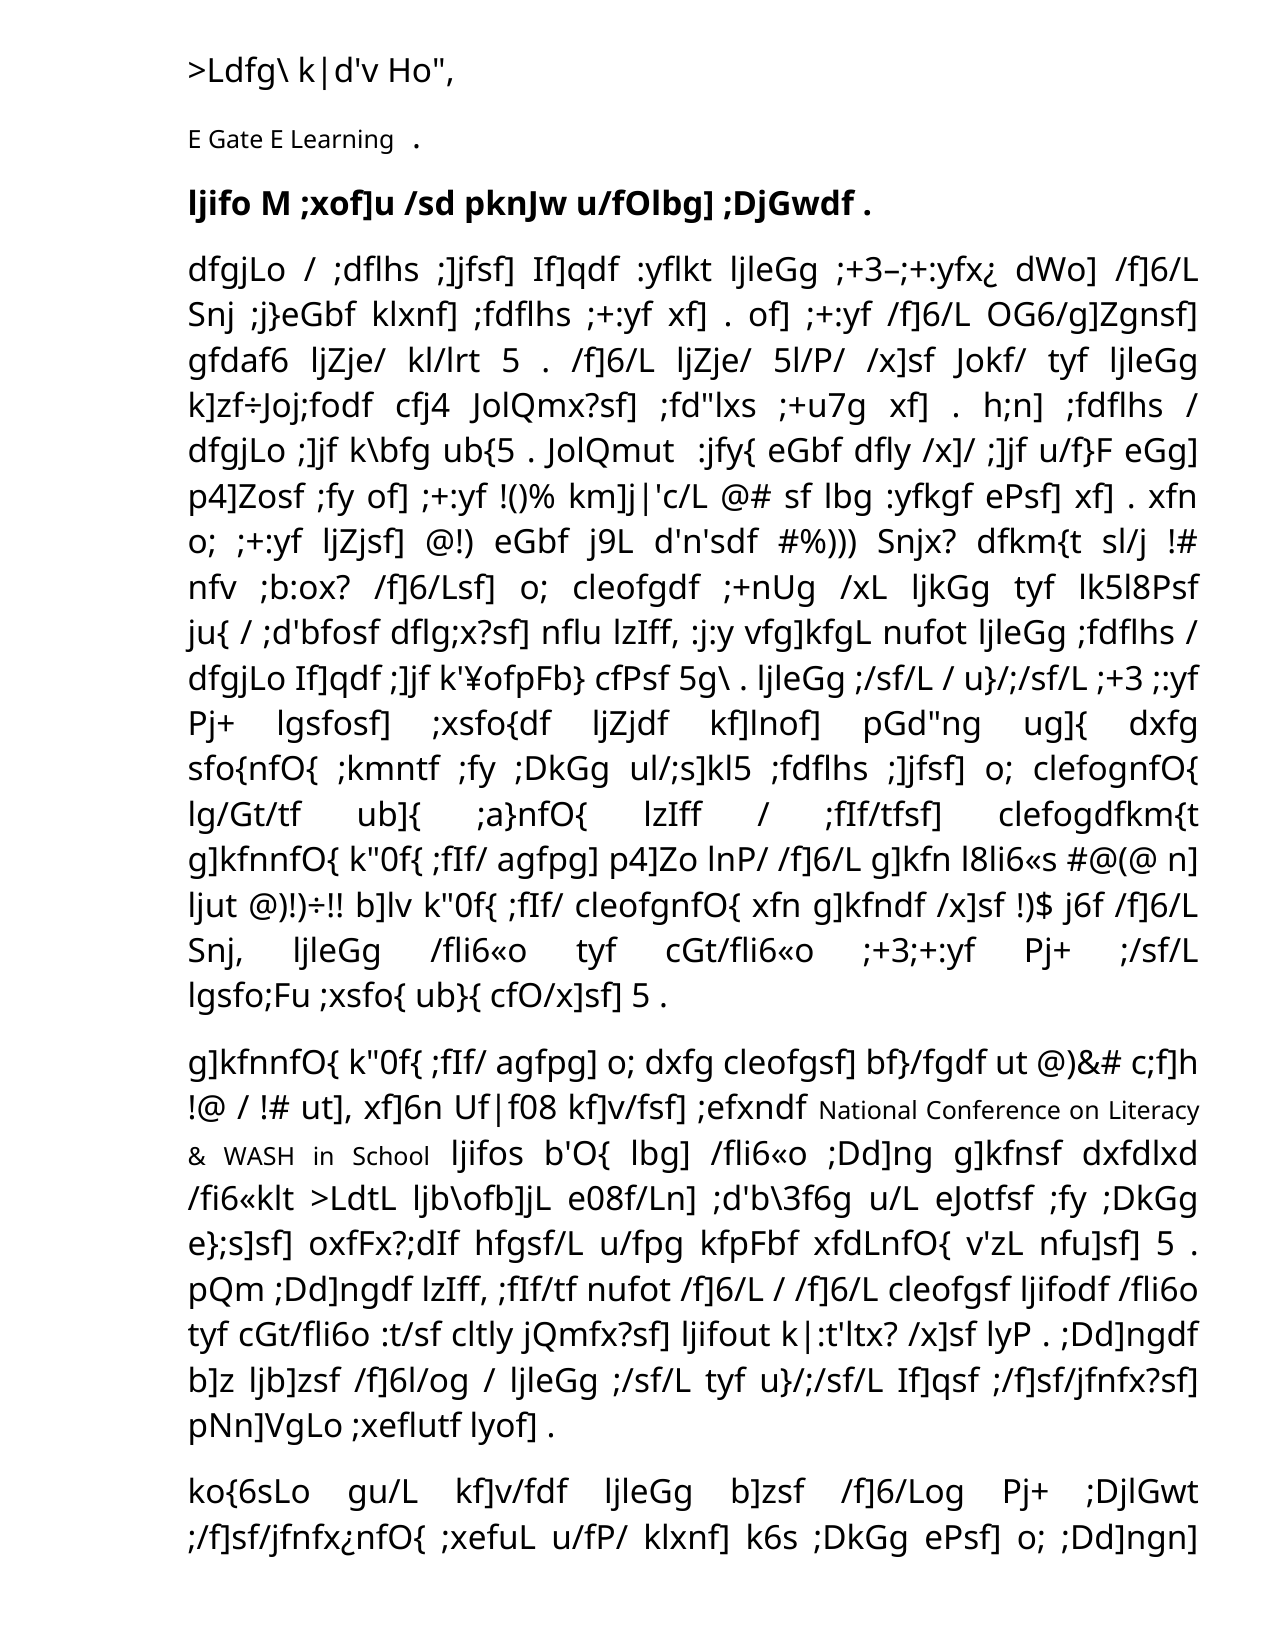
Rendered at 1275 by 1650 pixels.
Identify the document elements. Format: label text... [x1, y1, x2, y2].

text >Ldfg\ k|d'v Ho", [187, 47, 1200, 92]
text g]kfnnfO{ k"0f{ ;fIf/ agfpg] o; dxfg cleofgsf] bf}/fgdf ut @)&# c;f]h !@ / !# ut], xf]6n Uf|f08 kf]v/fsf] ;efxndf National Conference on Literacy & WASH in School ljifos b'O{ lbg] /fli6«o ;Dd]ng g]kfnsf dxfdlxd /fi6«klt >LdtL ljb\ofb]jL e08f/Ln] ;d'b\3f6g u/L eJotfsf ;fy ;DkGg e};s]sf] oxfFx?;dIf hfgsf/L u/fpg kfpFbf xfdLnfO{ v'zL nfu]sf] 5 . pQm ;Dd]ngdf lzIff, ;fIf/tf nufot /f]6/L / /f]6/L cleofgsf ljifodf /fli6o tyf cGt/fli6o :t/sf cltly jQmfx?sf] ljifout k|:t'ltx? /x]sf lyP . ;Dd]ngdf b]z ljb]zsf /f]6l/og / ljleGg ;/sf/L tyf u}/;/sf/L If]qsf ;/f]sf/jfnfx?sf] pNn]VgLo ;xeflutf lyof] . [187, 1038, 1200, 1447]
text E Gate E Learning . [187, 113, 1200, 158]
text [187, 1468, 1200, 1559]
text ljifo M ;xof]u /sd pknJw u/fOlbg] ;DjGwdf . [187, 179, 1200, 225]
text dfgjLo / ;dflhs ;]jfsf] If]qdf :yflkt ljleGg ;+3–;+:yfx¿ dWo] /f]6/L Snj ;j}eGbf klxnf] ;fdflhs ;+:yf xf] . of] ;+:yf /f]6/L OG6/g]Zgnsf] gfdaf6 ljZje/ kl/lrt 5 . /f]6/L ljZje/ 5l/P/ /x]sf Jokf/ tyf ljleGg k]zf÷Joj;fodf cfj4 JolQmx?sf] ;fd"lxs ;+u7g xf] . h;n] ;fdflhs / dfgjLo ;]jf k\bfg ub{5 . JolQmut :jfy{ eGbf dfly /x]/ ;]jf u/f}F eGg] p4]Zosf ;fy of] ;+:yf !()% km]j|'c/L @# sf lbg :yfkgf ePsf] xf] . xfn o; ;+:yf ljZjsf] @!) eGbf j9L d'n'sdf #%))) Snjx? dfkm{t sl/j !# nfv ;b:ox? /f]6/Lsf] o; cleofgdf ;+nUg /xL ljkGg tyf lk5l8Psf ju{ / ;d'bfosf dflg;x?sf] nflu lzIff, :j:y vfg]kfgL nufot ljleGg ;fdflhs / dfgjLo If]qdf ;]jf k'¥ofpFb} cfPsf 5g\ . ljleGg ;/sf/L / u}/;/sf/L ;+3 ;:yf Pj+ lgsfosf] ;xsfo{df ljZjdf kf]lnof] pGd"ng ug]{ dxfg sfo{nfO{ ;kmntf ;fy ;DkGg ul/;s]kl5 ;fdflhs ;]jfsf] o; clefognfO{ lg/Gt/tf ub]{ ;a}nfO{ lzIff / ;fIf/tfsf] clefogdfkm{t g]kfnnfO{ k"0f{ ;fIf/ agfpg] p4]Zo lnP/ /f]6/L g]kfn l8li6«s #@(@ n] ljut @)!)÷!! b]lv k"0f{ ;fIf/ cleofgnfO{ xfn g]kfndf /x]sf !)$ j6f /f]6/L Snj, ljleGg /fli6«o tyf cGt/fli6«o ;+3;+:yf Pj+ ;/sf/L lgsfo;Fu ;xsfo{ ub}{ cfO/x]sf] 5 . [187, 246, 1200, 1018]
